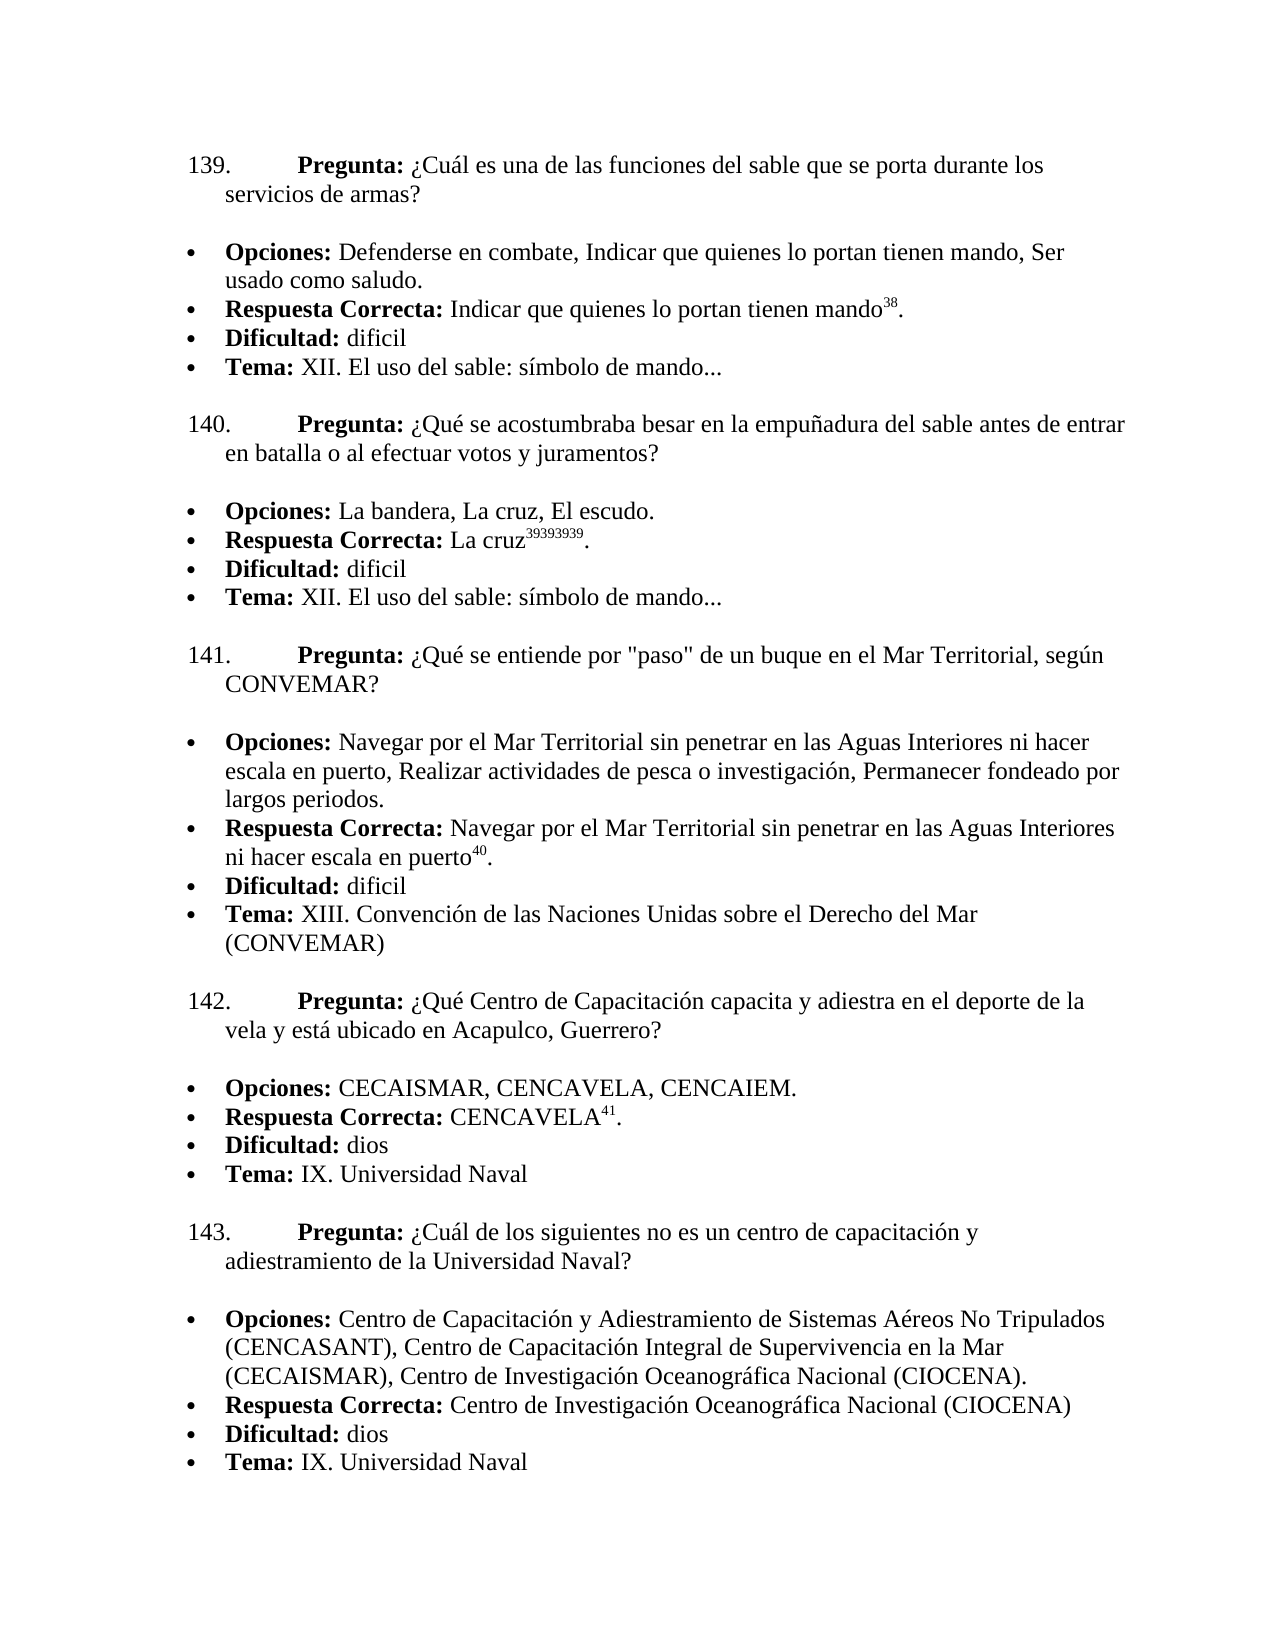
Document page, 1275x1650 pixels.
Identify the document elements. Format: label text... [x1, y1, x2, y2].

list Tema: IX. Universidad Naval [187, 1447, 1125, 1476]
list Respuesta Correcta: Indicar que quienes lo portan tienen mando38. [187, 294, 1125, 323]
list Dificultad: dificil [187, 554, 1125, 582]
list Tema: XII. El uso del sable: símbolo de mando... [187, 352, 1125, 380]
list Pregunta: ¿Cuál de los siguientes no es un centro de capacitación y adiestramiento de la Universidad Naval? [187, 1217, 1125, 1274]
list Respuesta Correcta: Navegar por el Mar Territorial sin penetrar en las Aguas Interiores ni hacer escala en puerto40. [187, 813, 1125, 871]
list Dificultad: dios [187, 1419, 1125, 1447]
list Tema: XIII. Convención de las Naciones Unidas sobre el Derecho del Mar (CONVEMAR) [187, 899, 1125, 957]
list Pregunta: ¿Cuál es una de las funciones del sable que se porta durante los servicios de armas? [187, 150, 1125, 207]
list Respuesta Correcta: La cruz39393939. [187, 525, 1125, 554]
list Respuesta Correcta: CENCAVELA41. [187, 1102, 1125, 1130]
list Pregunta: ¿Qué se entiende por "paso" de un buque en el Mar Territorial, según CONVEMAR? [187, 640, 1125, 698]
list Pregunta: ¿Qué se acostumbraba besar en la empuñadura del sable antes de entrar en batalla o al efectuar votos y juramentos? [187, 409, 1125, 467]
list Opciones: Navegar por el Mar Territorial sin penetrar en las Aguas Interiores ni hacer escala en puerto, Realizar actividades de pesca o investigación, Permanecer fondeado por largos periodos. [187, 727, 1125, 813]
list Opciones: CECAISMAR, CENCAVELA, CENCAIEM. [187, 1073, 1125, 1102]
list Tema: XII. El uso del sable: símbolo de mando... [187, 582, 1125, 611]
list Pregunta: ¿Qué Centro de Capacitación capacita y adiestra en el deporte de la vela y está ubicado en Acapulco, Guerrero? [187, 986, 1125, 1044]
list Dificultad: dios [187, 1130, 1125, 1159]
list Tema: IX. Universidad Naval [187, 1159, 1125, 1188]
list Respuesta Correcta: Centro de Investigación Oceanográfica Nacional (CIOCENA) [187, 1390, 1125, 1419]
list Opciones: Centro de Capacitación y Adiestramiento de Sistemas Aéreos No Tripulados (CENCASANT), Centro de Capacitación Integral de Supervivencia en la Mar (CECAISMAR), Centro de Investigación Oceanográfica Nacional (CIOCENA). [187, 1304, 1125, 1390]
list Opciones: Defenderse en combate, Indicar que quienes lo portan tienen mando, Ser usado como saludo. [187, 237, 1125, 294]
list Opciones: La bandera, La cruz, El escudo. [187, 496, 1125, 525]
list Dificultad: dificil [187, 323, 1125, 352]
list Dificultad: dificil [187, 871, 1125, 899]
